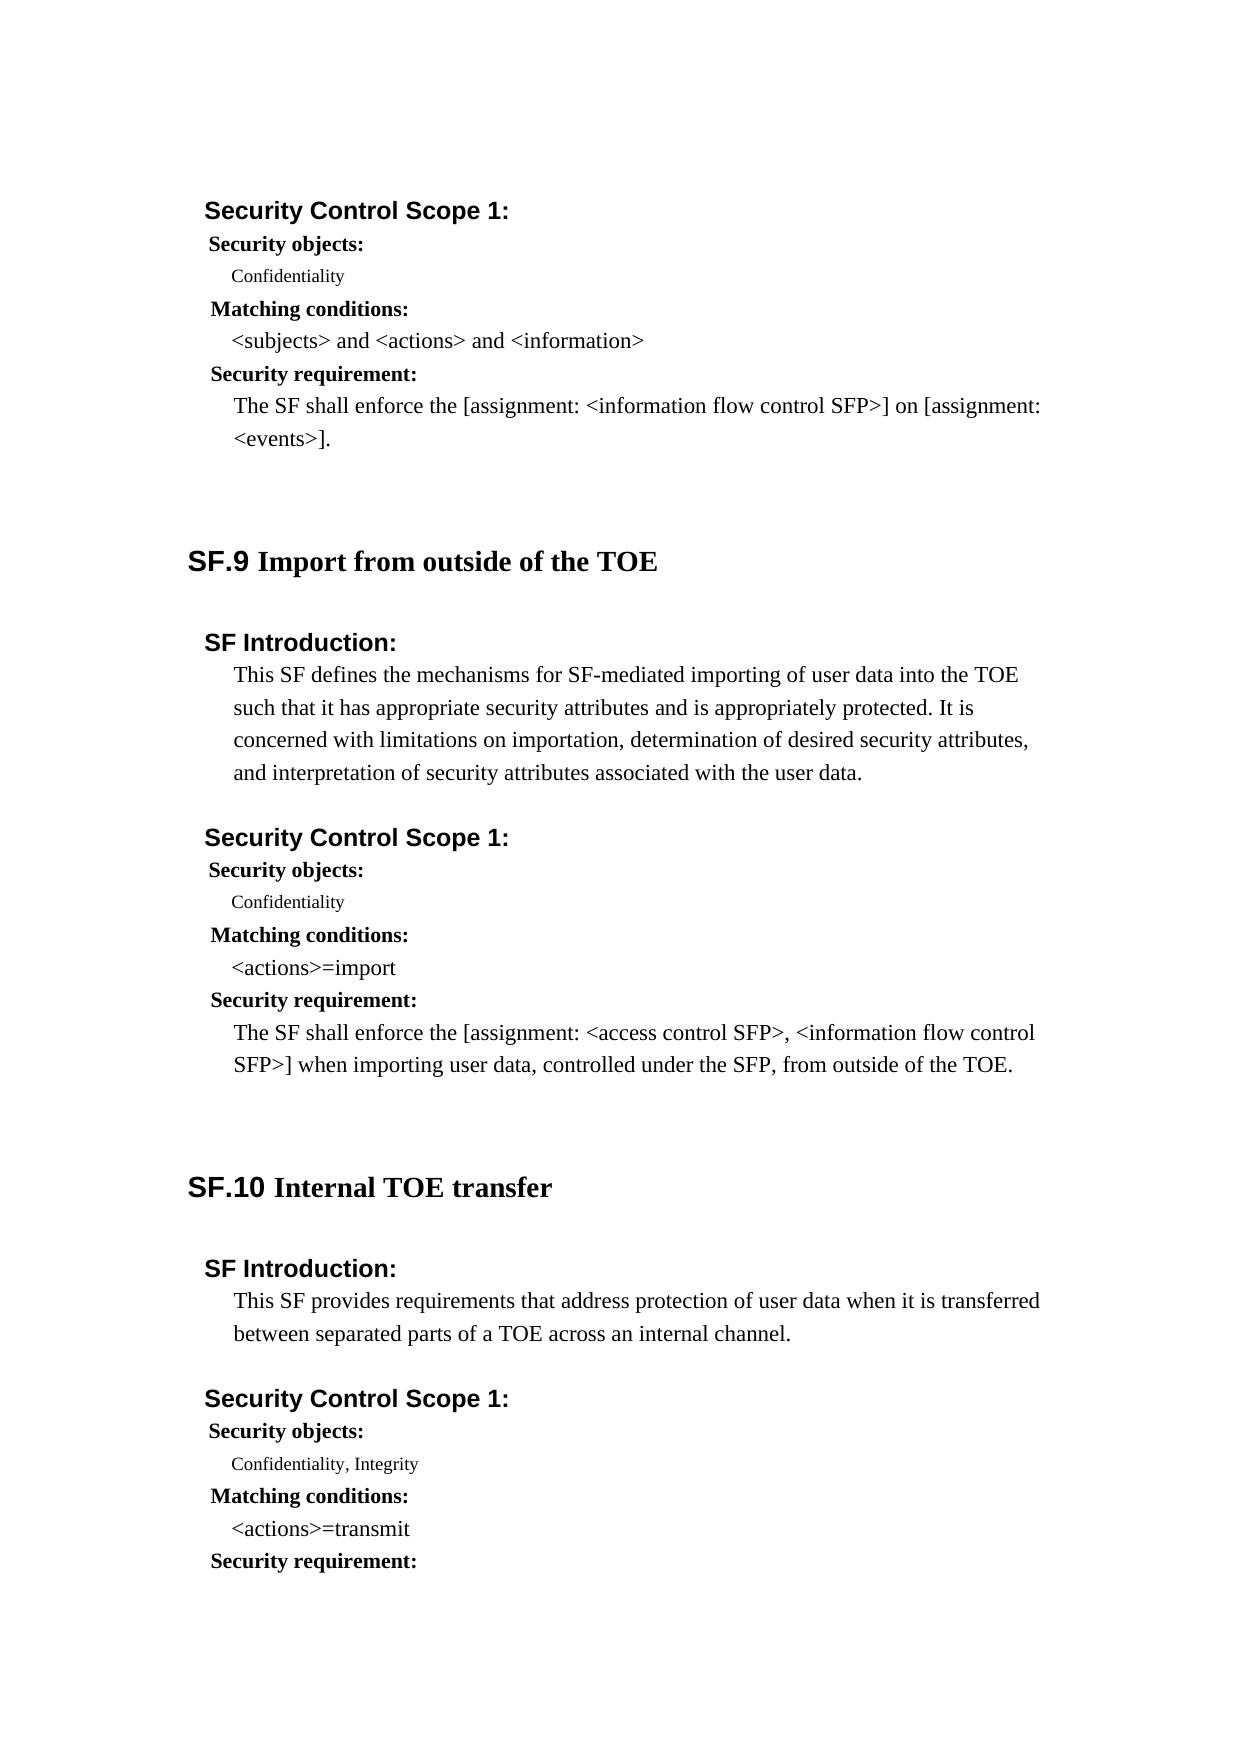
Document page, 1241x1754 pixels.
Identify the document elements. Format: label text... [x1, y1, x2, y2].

subtitle Confidentiality [187, 259, 1053, 292]
subtitle Security Control Scope 1: [204, 194, 1053, 227]
text The SF shall enforce the [assignment: <access control SFP>, <information flow control SFP>] when importing user data, controlled under the SFP, from outside of the TOE. [233, 1016, 1053, 1081]
subtitle SF.9 Import from outside of the TOE [187, 528, 1053, 593]
text The SF shall enforce the [assignment: <information flow control SFP>] on [assignment: <events>]. [233, 389, 1053, 454]
text <actions>=transmit [187, 1512, 1053, 1544]
text Matching conditions: [210, 918, 1053, 951]
text Security requirement: [210, 357, 1053, 389]
subtitle Confidentiality, Integrity [187, 1447, 1053, 1479]
text Matching conditions: [210, 1479, 1053, 1512]
text Security requirement: [210, 1544, 1053, 1577]
text Matching conditions: [210, 292, 1053, 324]
subtitle Security objects: [164, 227, 1053, 259]
text This SF defines the mechanisms for SF-mediated importing of user data into the TOE such that it has appropriate security attributes and is appropriately protected. It is concerned with limitations on importation, determination of desired security attributes, and interpretation of security attributes associated with the user data. [233, 658, 1053, 788]
text Security requirement: [210, 983, 1053, 1016]
subtitle Security Control Scope 1: [204, 821, 1053, 853]
text This SF provides requirements that address protection of user data when it is transferred between separated parts of a TOE across an internal channel. [233, 1284, 1053, 1349]
subtitle SF.10 Internal TOE transfer [187, 1154, 1053, 1219]
subtitle Security objects: [164, 1414, 1053, 1447]
subtitle SF Introduction: [204, 1252, 1053, 1284]
subtitle Security Control Scope 1: [204, 1382, 1053, 1414]
subtitle Confidentiality [187, 886, 1053, 918]
subtitle SF Introduction: [204, 626, 1053, 658]
text <actions>=import [187, 951, 1053, 983]
subtitle Security objects: [164, 853, 1053, 886]
text <subjects> and <actions> and <information> [187, 324, 1053, 357]
